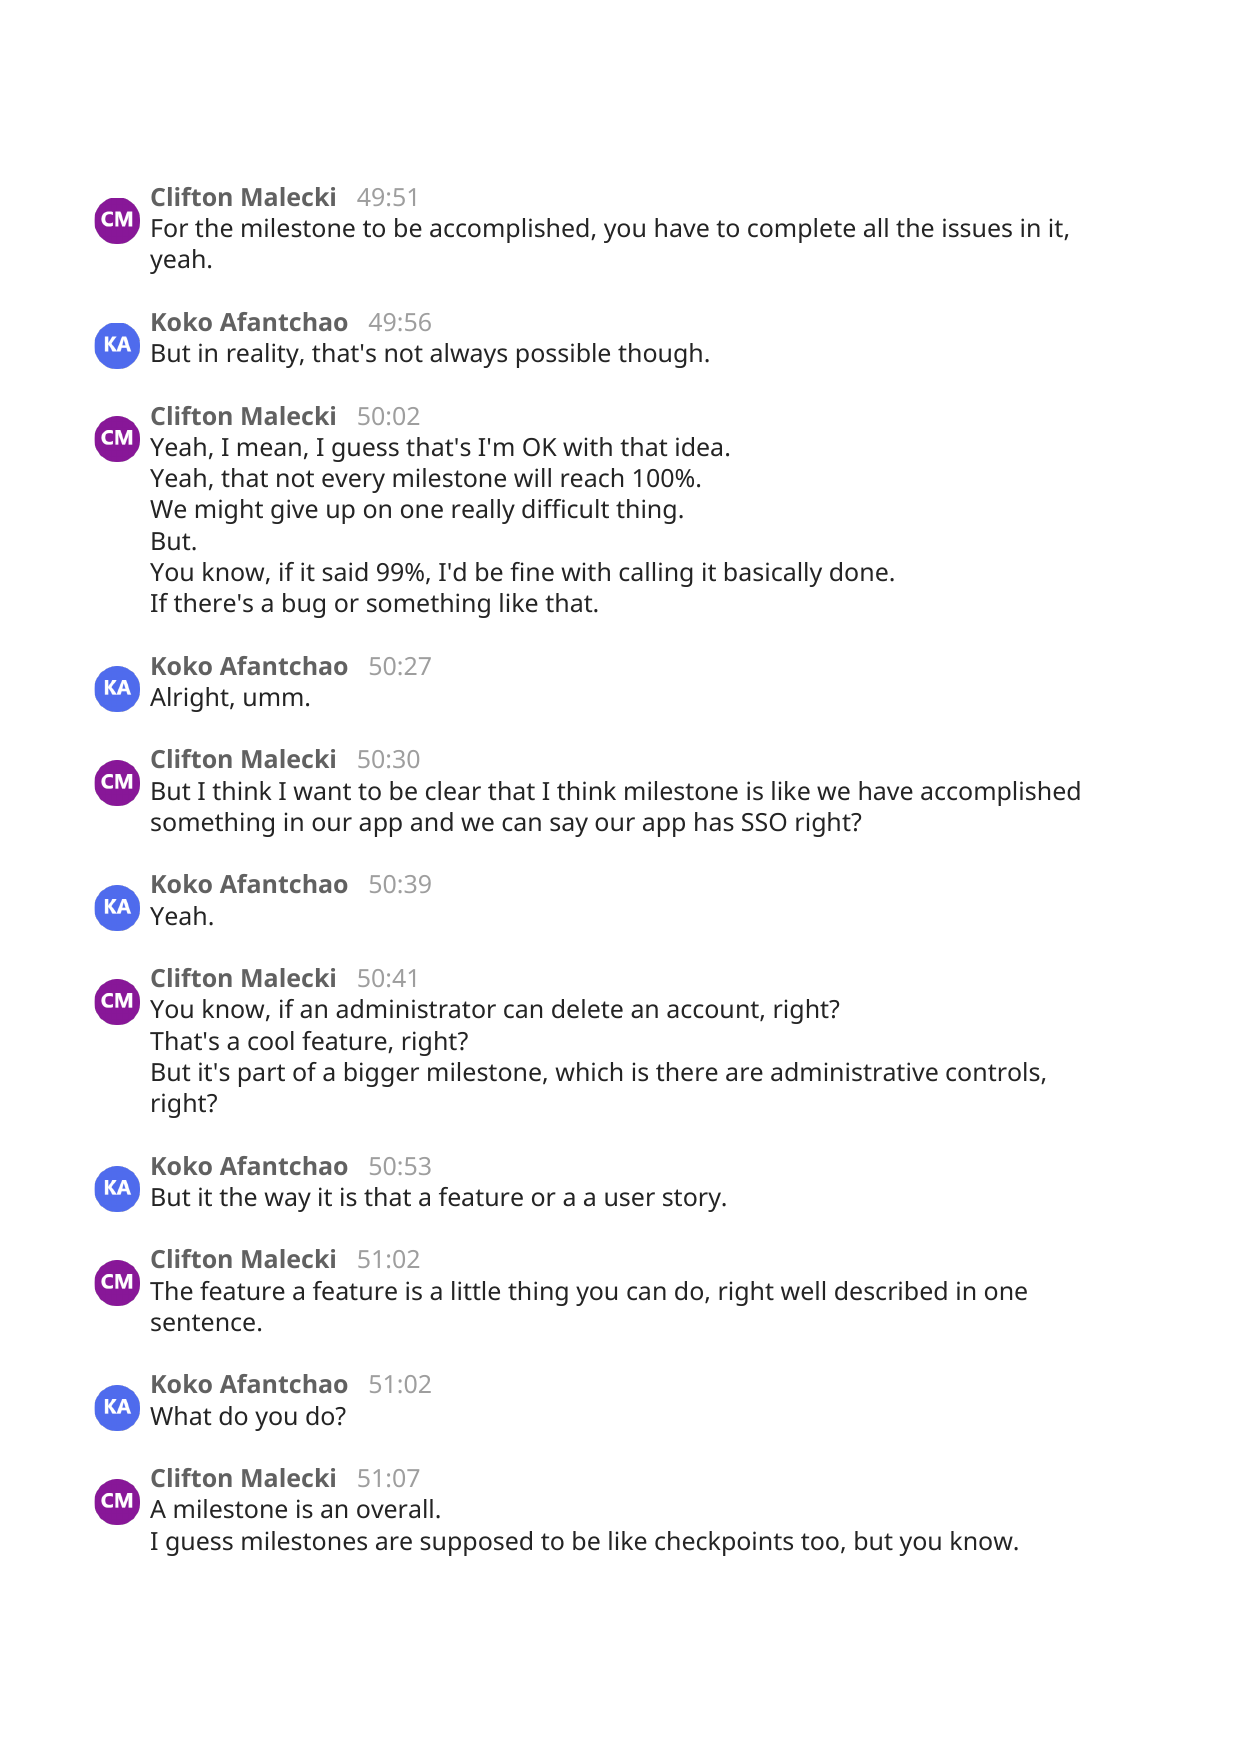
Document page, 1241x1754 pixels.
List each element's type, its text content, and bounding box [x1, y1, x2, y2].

picture [94, 760, 140, 806]
picture [94, 979, 140, 1025]
text Clifton Malecki 51:02 The feature a feature is a little thing you can do, right well described in one sentence. [150, 1212, 1090, 1337]
text Clifton Malecki 50:41 You know, if an administrator can delete an account, right? That's a cool feature, right? But it's part of a bigger milestone, which is there are administrative controls, right? [150, 931, 1090, 1119]
text Koko Afantchao 51:02 What do you do? [150, 1337, 1090, 1431]
picture [94, 1479, 140, 1525]
picture [94, 198, 140, 244]
picture [94, 323, 140, 369]
text Koko Afantchao 50:39 Yeah. [150, 837, 1090, 931]
text Koko Afantchao 49:56 But in reality, that's not always possible though. [150, 275, 1090, 369]
text Clifton Malecki 50:02 Yeah, I mean, I guess that's I'm OK with that idea. Yeah, that not every milestone will reach 100%. We might give up on one really difficult thing. But. You know, if it said 99%, I'd be fine with calling it basically done. If there's a bug or something like that. [150, 369, 1090, 619]
text Koko Afantchao 50:27 Alright, umm. [150, 619, 1090, 712]
picture [94, 1166, 140, 1212]
text Clifton Malecki 49:51 For the milestone to be accomplished, you have to complete all the issues in it, yeah. [150, 150, 1090, 275]
text Koko Afantchao 50:53 But it the way it is that a feature or a a user story. [150, 1119, 1090, 1212]
picture [94, 1385, 140, 1431]
picture [94, 885, 140, 931]
picture [94, 666, 140, 712]
text Clifton Malecki 51:07 A milestone is an overall. I guess milestones are supposed to be like checkpoints too, but you know. [150, 1431, 1090, 1556]
picture [94, 416, 140, 462]
text Clifton Malecki 50:30 But I think I want to be clear that I think milestone is like we have accomplished something in our app and we can say our app has SSO right? [150, 712, 1090, 837]
picture [94, 1260, 140, 1306]
